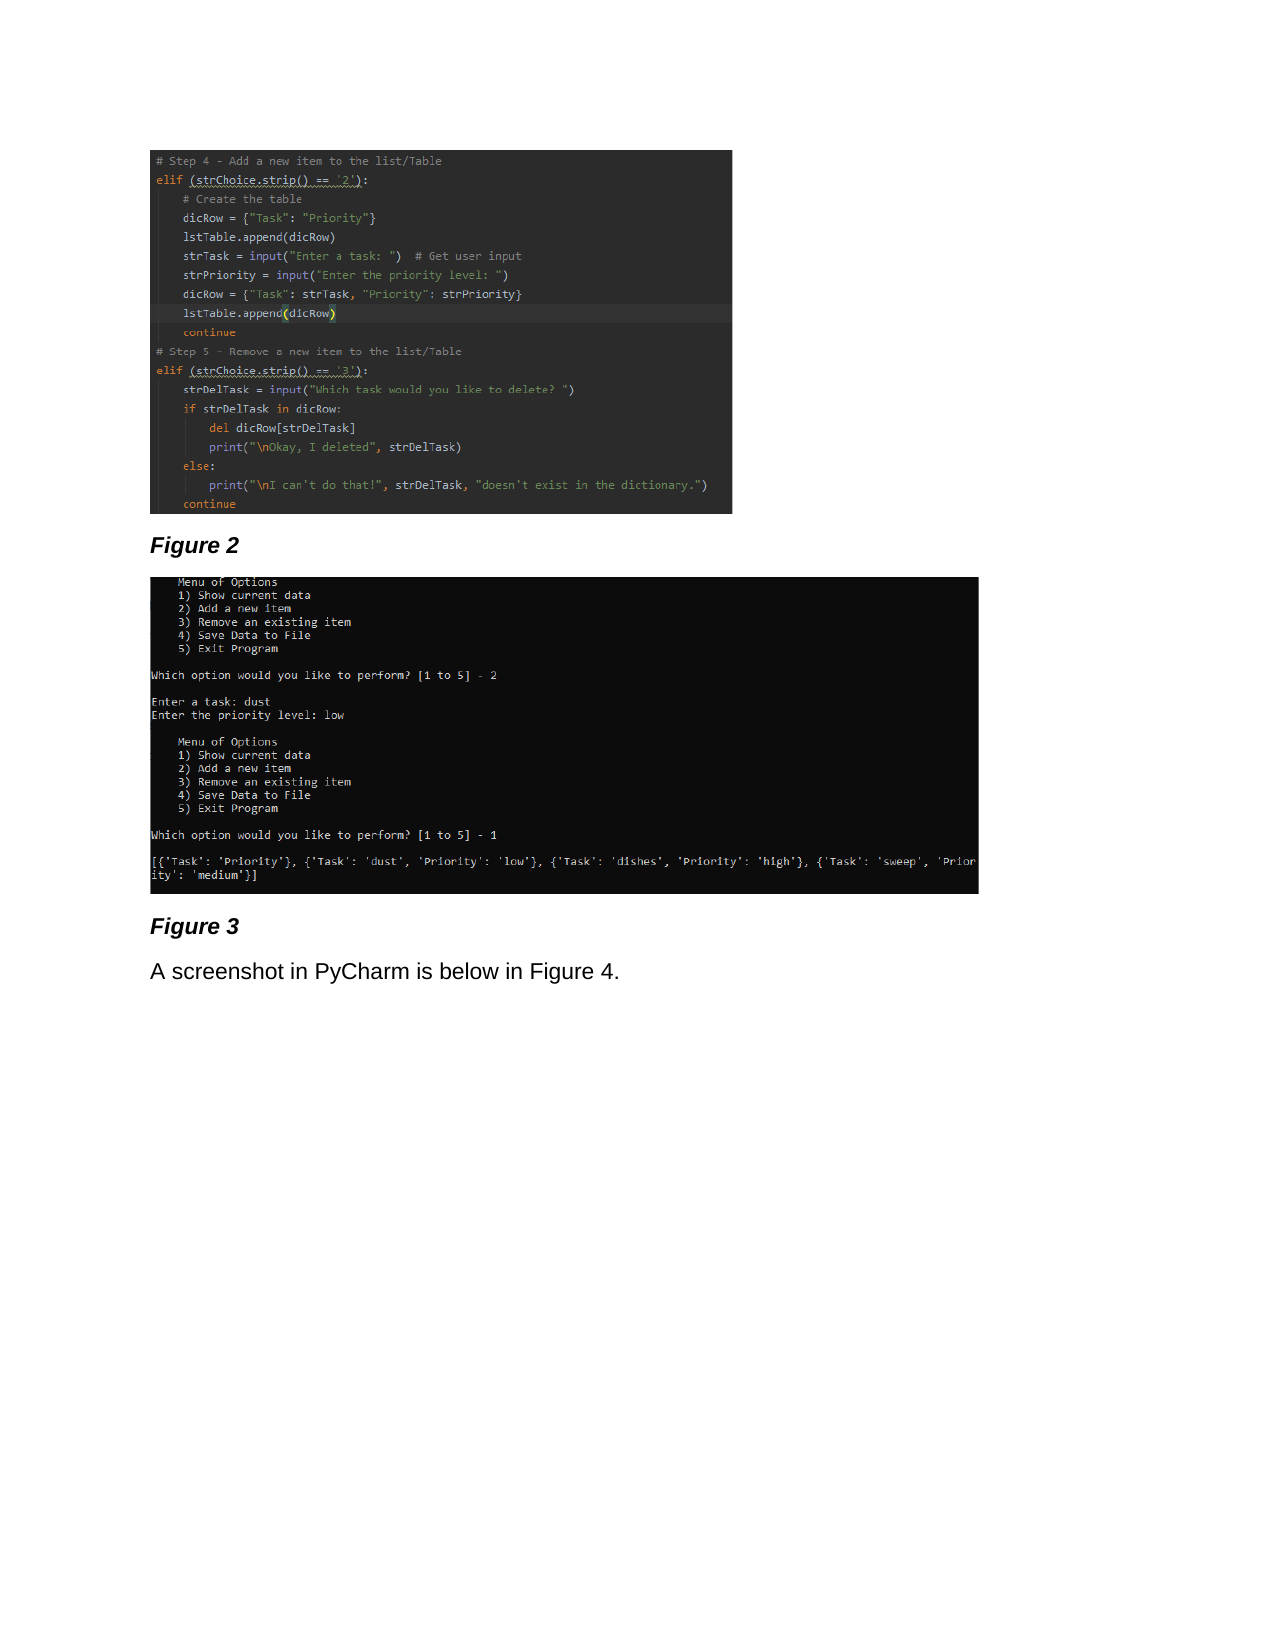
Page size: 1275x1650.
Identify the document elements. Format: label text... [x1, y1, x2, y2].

text A screenshot in PyCharm is below in Figure 4. [150, 958, 1125, 984]
text Figure 2 [150, 532, 1125, 558]
picture [150, 577, 979, 894]
text Figure 3 [150, 913, 1125, 939]
picture [150, 150, 733, 514]
